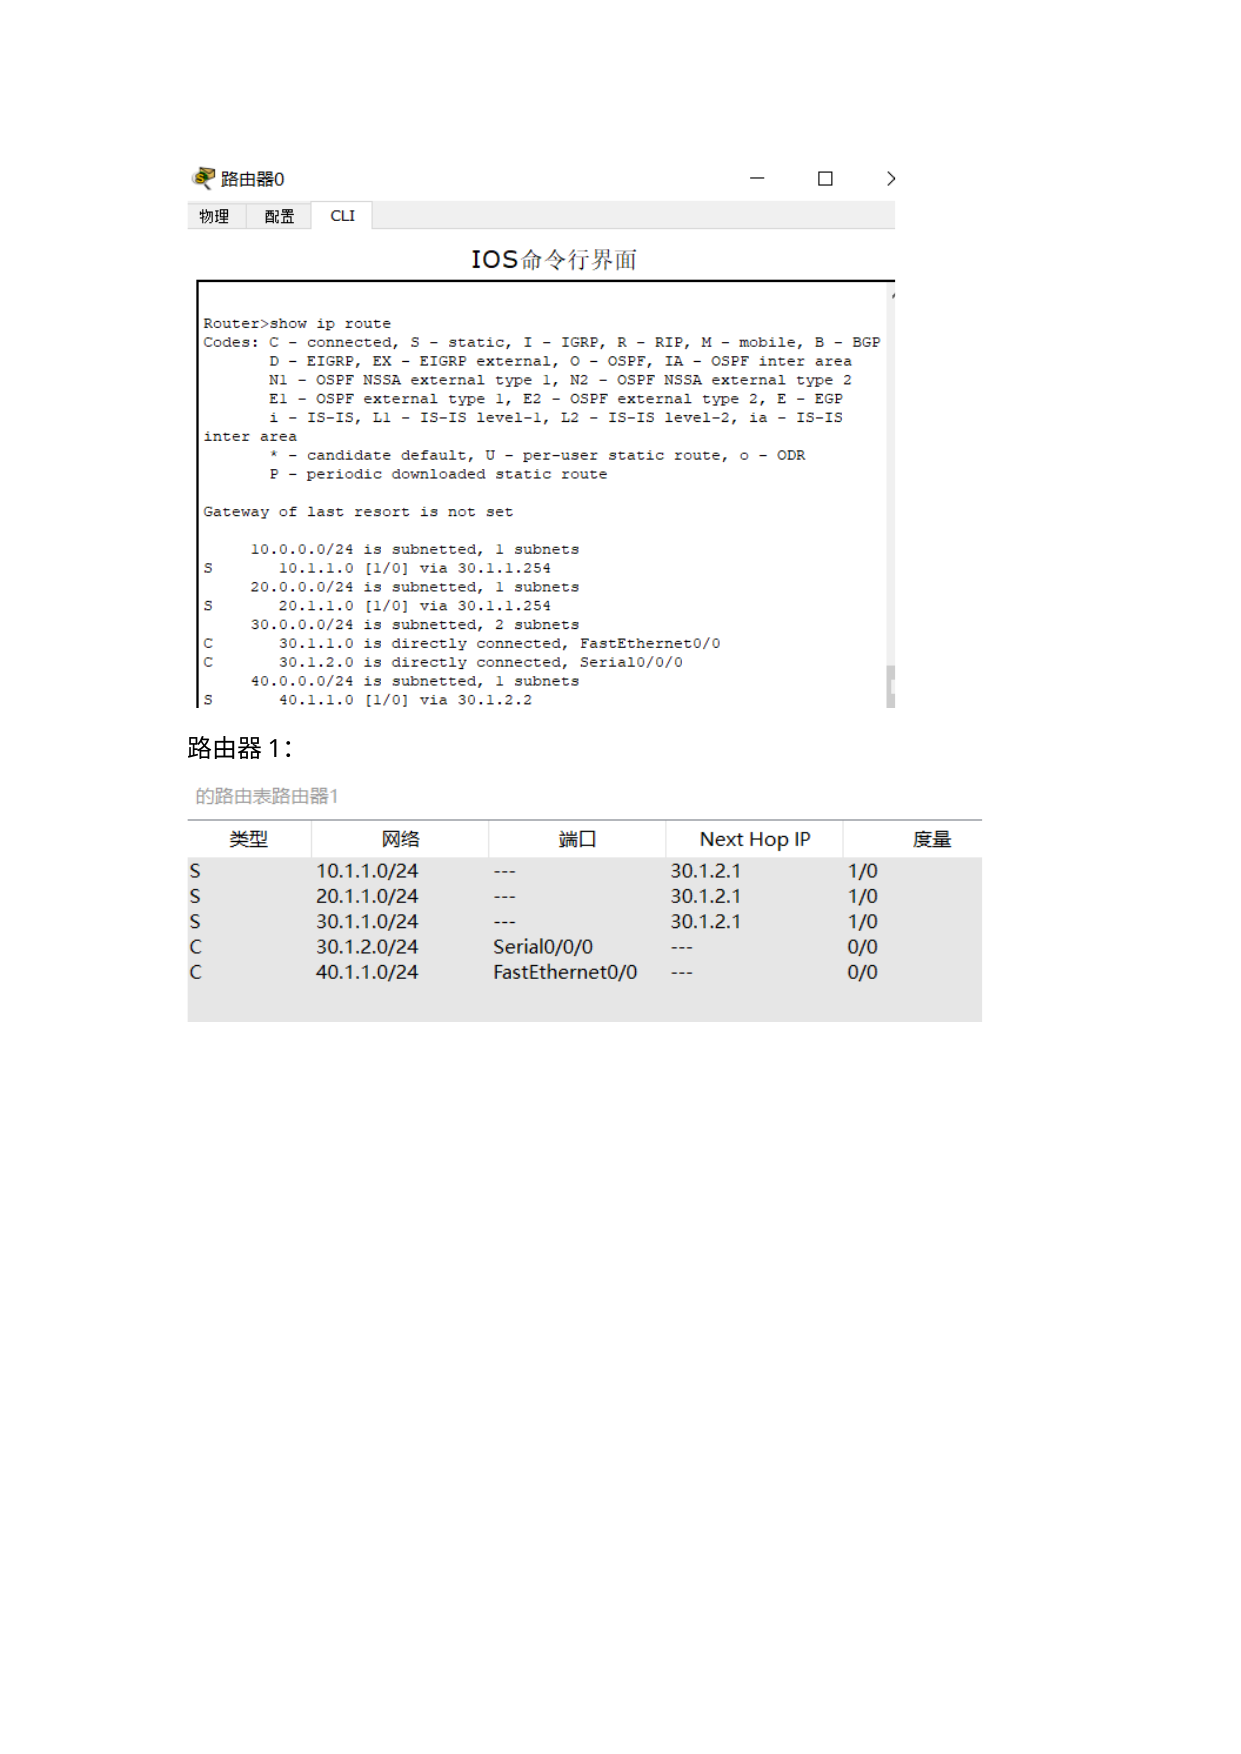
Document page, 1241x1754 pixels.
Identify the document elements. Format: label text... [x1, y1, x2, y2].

picture [187, 162, 896, 708]
picture [187, 779, 983, 1022]
text 路由器1： [187, 714, 1053, 779]
